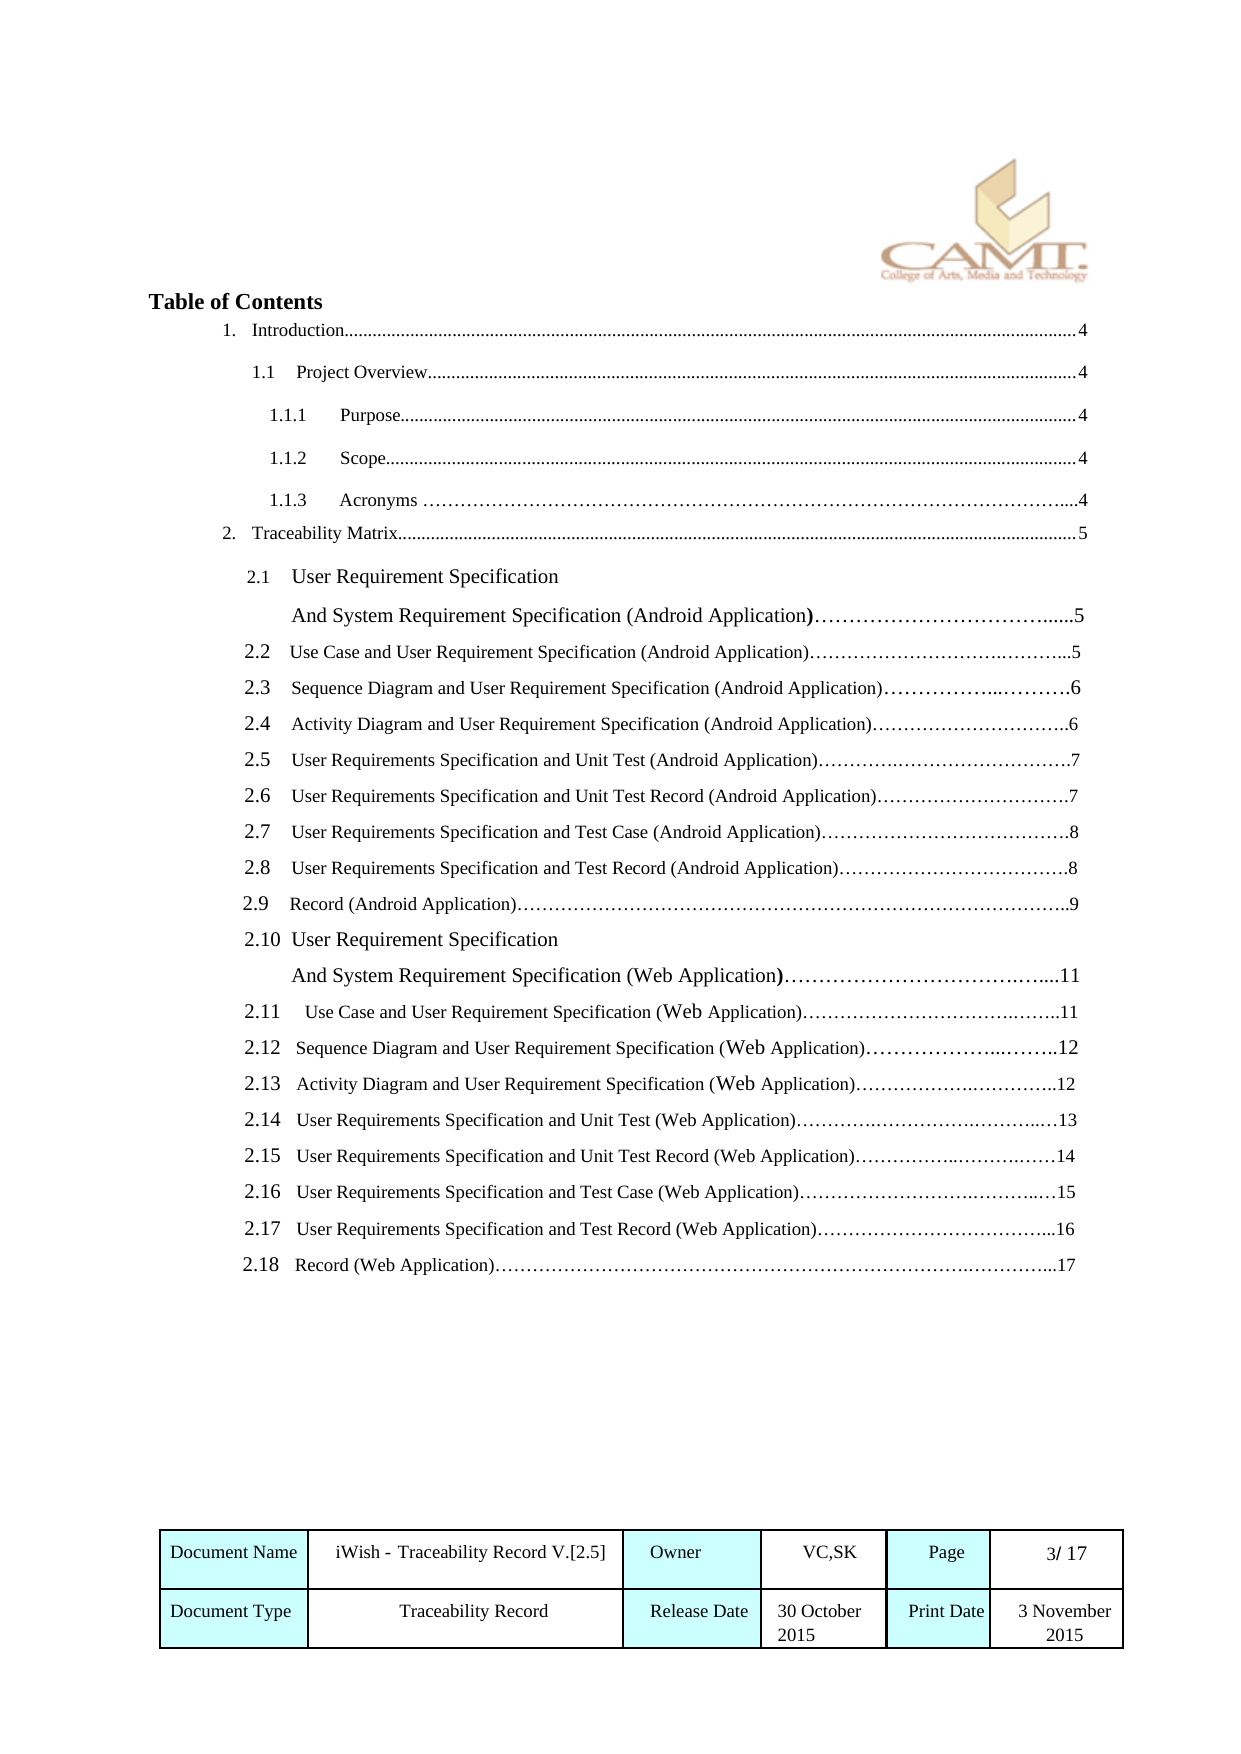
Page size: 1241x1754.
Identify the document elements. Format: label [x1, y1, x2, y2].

picture [869, 150, 1094, 285]
